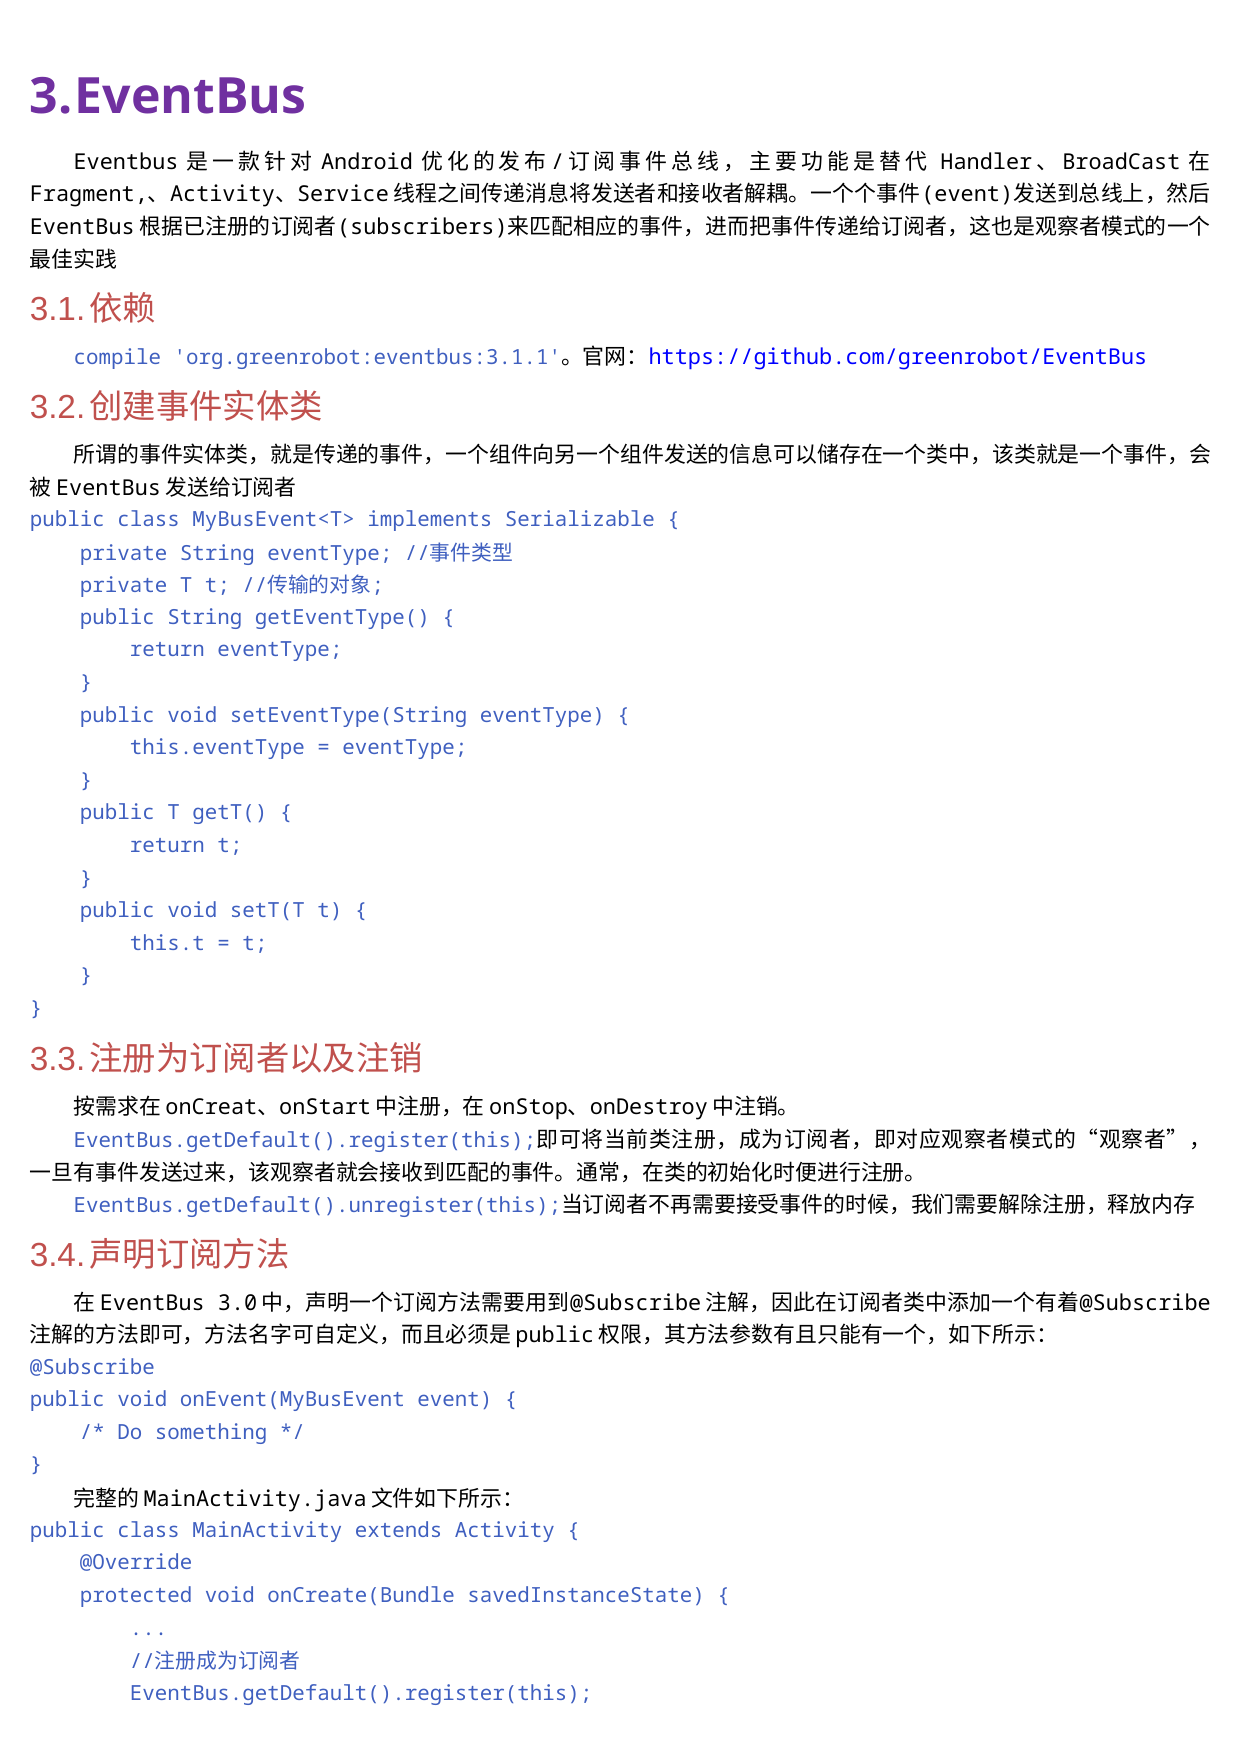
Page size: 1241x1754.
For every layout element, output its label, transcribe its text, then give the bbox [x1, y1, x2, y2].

text public void setT(T t) { [29, 893, 1211, 926]
text private String eventType; //事件类型 [29, 534, 1211, 567]
text this.eventType = eventType; [29, 730, 1211, 763]
text return eventType; [29, 632, 1211, 665]
text public void setEventType(String eventType) { [29, 698, 1211, 730]
text protected void onCreate(Bundle savedInstanceState) { [29, 1578, 1211, 1611]
text 按需求在onCreat、onStart中注册，在onStop、onDestroy中注销。 [29, 1089, 1211, 1121]
text 完整的MainActivity.java文件如下所示： [29, 1480, 1211, 1513]
text } [29, 991, 1211, 1024]
text EventBus.getDefault().register(this); [29, 1676, 1211, 1708]
text } [29, 861, 1211, 893]
text 所谓的事件实体类，就是传递的事件，一个组件向另一个组件发送的信息可以储存在一个类中，该类就是一个事件，会被EventBus发送给订阅者 [29, 437, 1211, 502]
text public class MyBusEvent<T> implements Serializable { [29, 502, 1211, 534]
text } [29, 958, 1211, 991]
text compile 'org.greenrobot:eventbus:3.1.1'。官网：https://github.com/greenrobot/EventBus [29, 339, 1211, 372]
subtitle 创建事件实体类 [29, 372, 1211, 437]
text public class MainActivity extends Activity { [29, 1513, 1211, 1545]
subtitle 注册为订阅者以及注销 [29, 1024, 1211, 1089]
text 在EventBus 3.0中，声明一个订阅方法需要用到@Subscribe注解，因此在订阅者类中添加一个有着@Subscribe注解的方法即可，方法名字可自定义，而且必须是public权限，其方法参数有且只能有一个，如下所示： [29, 1284, 1211, 1350]
subtitle 依赖 [29, 274, 1211, 339]
text EventBus.getDefault().register(this);即可将当前类注册，成为订阅者，即对应观察者模式的“观察者”，一旦有事件发送过来，该观察者就会接收到匹配的事件。通常，在类的初始化时便进行注册。 [29, 1121, 1211, 1187]
subtitle 声明订阅方法 [29, 1219, 1211, 1284]
text @Subscribe [29, 1350, 1211, 1382]
subtitle EventBus [29, 46, 1211, 143]
text this.t = t; [29, 926, 1211, 958]
text ... [29, 1611, 1211, 1643]
text Eventbus是一款针对Android优化的发布/订阅事件总线，主要功能是替代 Handler、BroadCast在Fragment,、Activity、Service线程之间传递消息将发送者和接收者解耦。一个个事件(event)发送到总线上，然后EventBus根据已注册的订阅者(subscribers)来匹配相应的事件，进而把事件传递给订阅者，这也是观察者模式的一个最佳实践 [29, 143, 1211, 274]
text /* Do something */ [29, 1415, 1211, 1447]
text EventBus.getDefault().unregister(this);当订阅者不再需要接受事件的时候，我们需要解除注册，释放内存 [29, 1187, 1211, 1219]
text //注册成为订阅者 [29, 1643, 1211, 1676]
text return t; [29, 828, 1211, 861]
text public void onEvent(MyBusEvent event) { [29, 1382, 1211, 1415]
text } [29, 1447, 1211, 1480]
text public String getEventType() { [29, 600, 1211, 632]
text } [29, 665, 1211, 698]
text } [29, 763, 1211, 795]
text @Override [29, 1545, 1211, 1578]
text private T t; //传输的对象; [29, 567, 1211, 600]
text public T getT() { [29, 795, 1211, 828]
